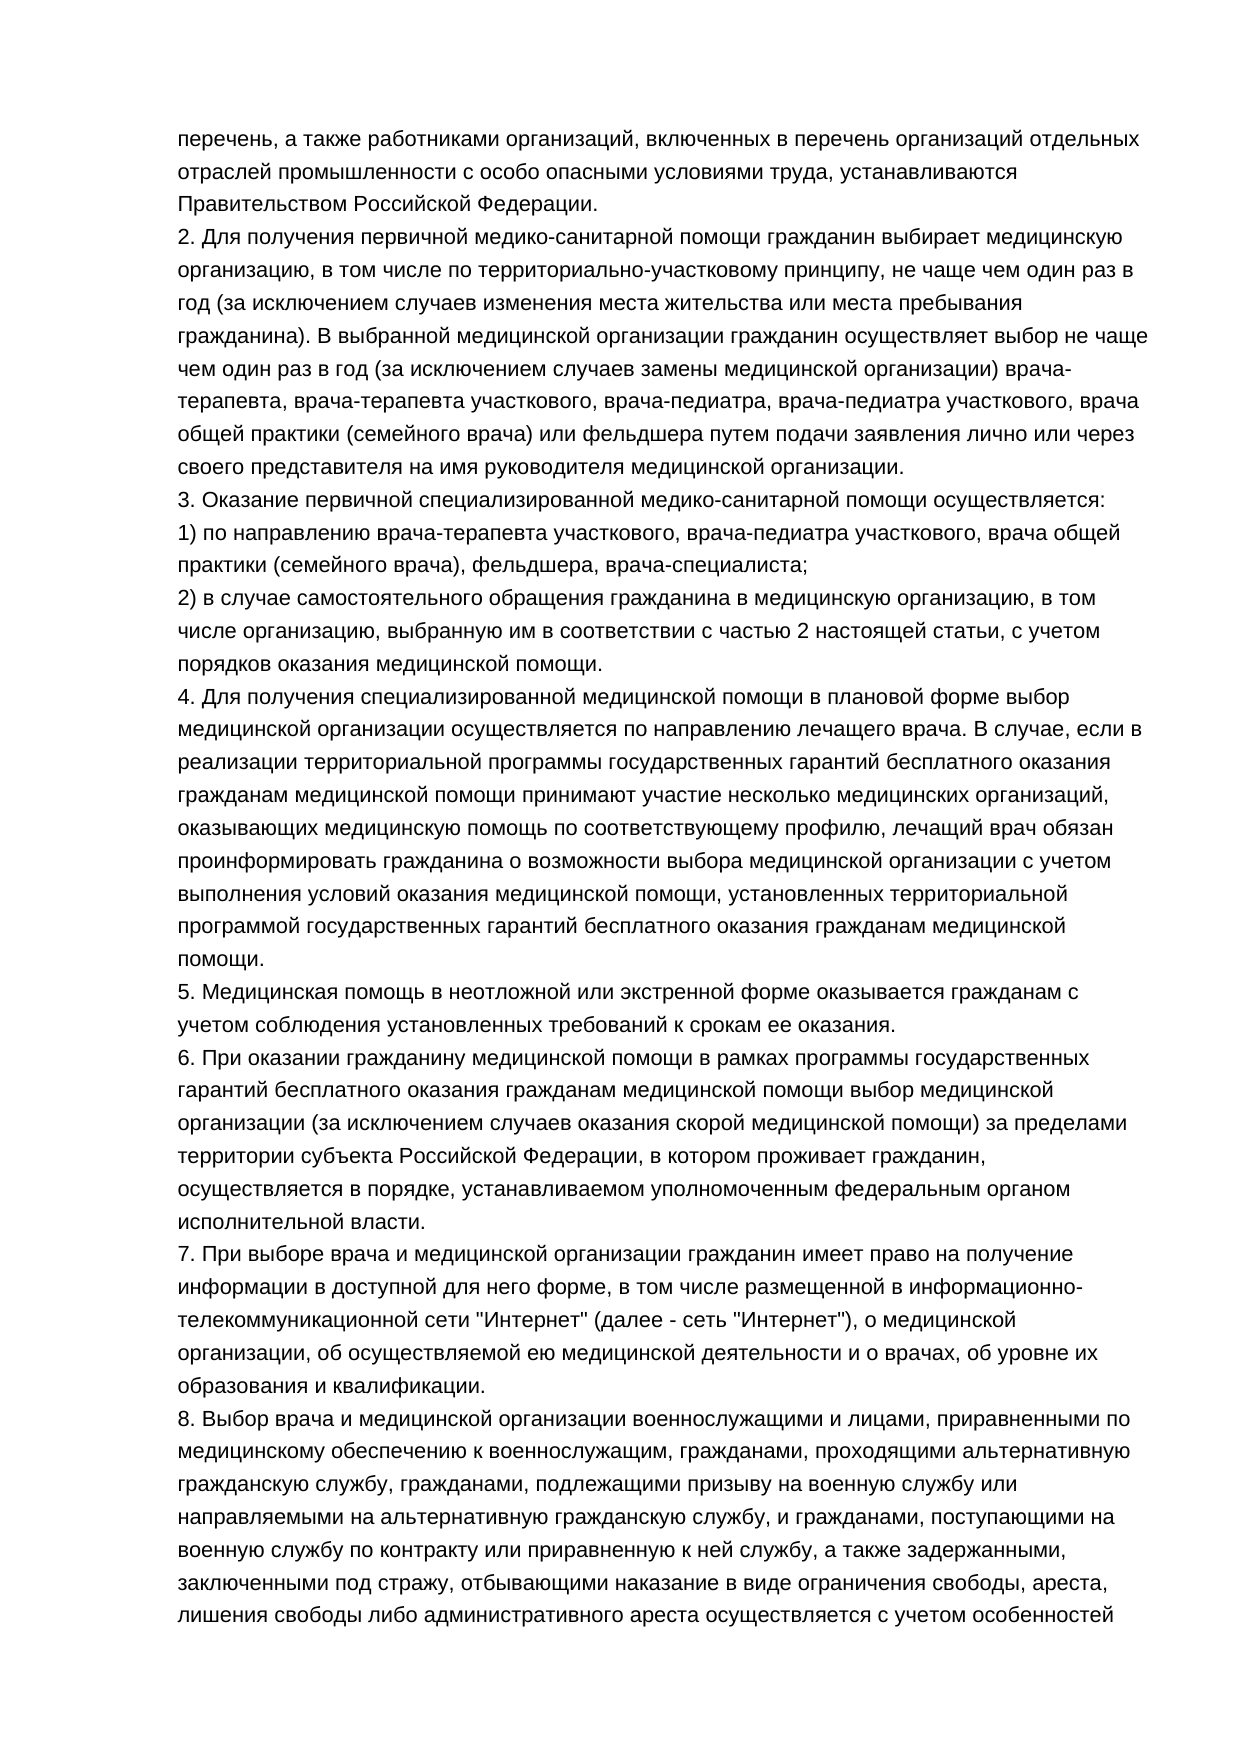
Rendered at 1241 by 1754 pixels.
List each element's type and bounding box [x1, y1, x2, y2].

text [177, 118, 1152, 1627]
